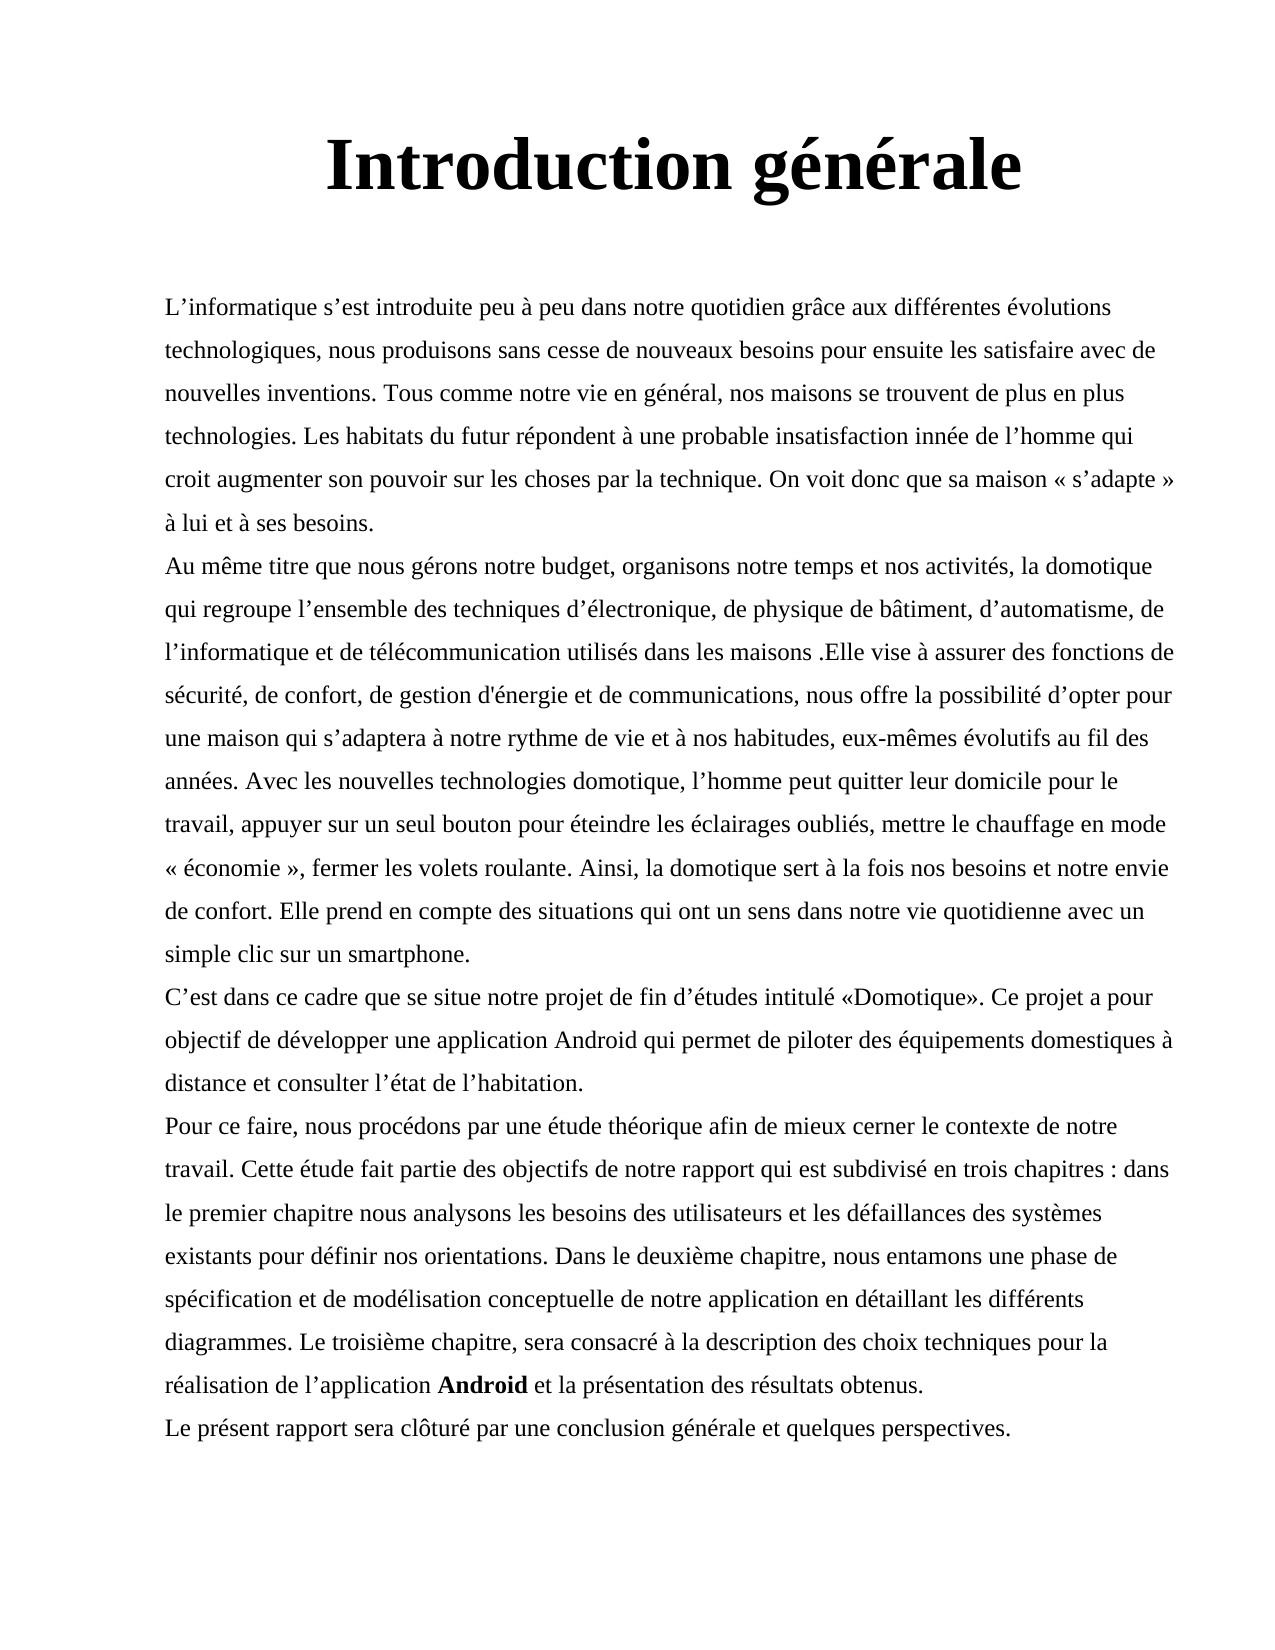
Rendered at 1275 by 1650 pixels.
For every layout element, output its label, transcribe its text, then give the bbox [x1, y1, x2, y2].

text Au même titre que nous gérons notre budget, organisons notre temps et nos activités, la domotique qui regroupe l’ensemble des techniques d’électronique, de physique de bâtiment, d’automatisme, de l’informatique et de télécommunication utilisés dans les maisons .Elle vise à assurer des fonctions de sécurité, de confort, de gestion d'énergie et de communications, nous offre la possibilité d’opter pour une maison qui s’adaptera à notre rythme de vie et à nos habitudes, eux-mêmes évolutifs au fil des années. Avec les nouvelles technologies domotique, l’homme peut quitter leur domicile pour le travail, appuyer sur un seul bouton pour éteindre les éclairages oubliés, mettre le chauffage en mode « économie », fermer les volets roulante. Ainsi, la domotique sert à la fois nos besoins et notre envie de confort. Elle prend en compte des situations qui ont un sens dans notre vie quotidienne avec un simple clic sur un smartphone. [164, 551, 1183, 968]
text Introduction générale [164, 119, 1183, 206]
text L’informatique s’est introduite peu à peu dans notre quotidien grâce aux différentes évolutions technologiques, nous produisons sans cesse de nouveaux besoins pour ensuite les satisfaire avec de nouvelles inventions. Tous comme notre vie en général, nos maisons se trouvent de plus en plus technologies. Les habitats du futur répondent à une probable insatisfaction innée de l’homme qui croit augmenter son pouvoir sur les choses par la technique. On voit donc que sa maison « s’adapte » à lui et à ses besoins. [164, 292, 1183, 536]
text Le présent rapport sera clôturé par une conclusion générale et quelques perspectives. [164, 1413, 1183, 1442]
text Pour ce faire, nous procédons par une étude théorique afin de mieux cerner le contexte de notre travail. Cette étude fait partie des objectifs de notre rapport qui est subdivisé en trois chapitres : dans le premier chapitre nous analysons les besoins des utilisateurs et les défaillances des systèmes existants pour définir nos orientations. Dans le deuxième chapitre, nous entamons une phase de spécification et de modélisation conceptuelle de notre application en détaillant les différents diagrammes. Le troisième chapitre, sera consacré à la description des choix techniques pour la réalisation de l’application Android et la présentation des résultats obtenus. [164, 1111, 1183, 1399]
text C’est dans ce cadre que se situe notre projet de fin d’études intitulé «Domotique». Ce projet a pour objectif de développer une application Android qui permet de piloter des équipements domestiques à distance et consulter l’état de l’habitation. [164, 982, 1183, 1097]
